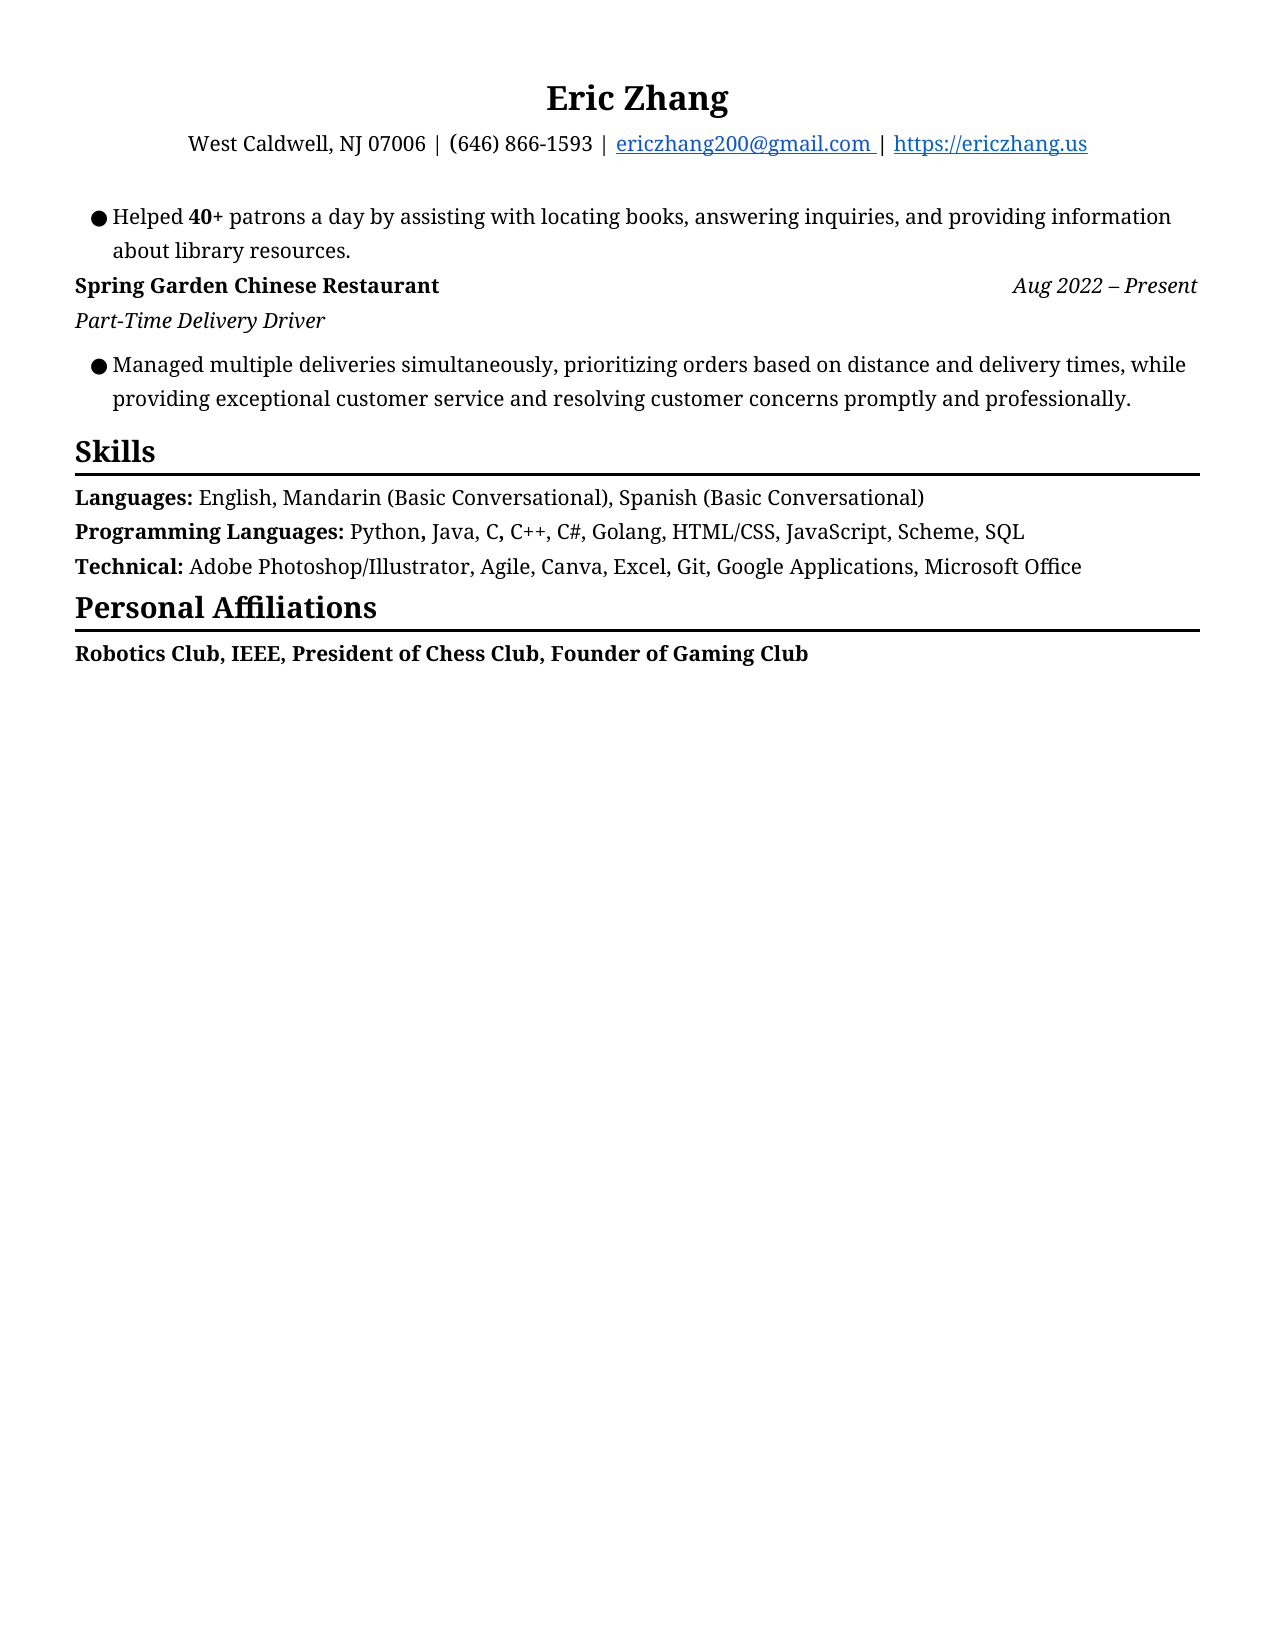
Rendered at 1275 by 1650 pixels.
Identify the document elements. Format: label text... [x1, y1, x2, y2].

list Managed multiple deliveries simultaneously, prioritizing orders based on distance and delivery times, while providing exceptional customer service and resolving customer concerns promptly and professionally. [90, 341, 1200, 413]
text Spring Garden Chinese Restaurant Aug 2022 – Present [75, 272, 1200, 300]
text Part-Time Delivery Driver [75, 306, 1200, 335]
text Programming Languages: Python, Java, C, C++, C#, Golang, HTML/CSS, JavaScript, Scheme, SQL [75, 517, 1200, 546]
text Technical: Adobe Photoshop/Illustrator, Agile, Canva, Excel, Git, Google Applications, Microsoft Office [75, 552, 1200, 581]
text Robotics Club, IEEE, President of Chess Club, Founder of Gaming Club [75, 639, 1200, 667]
text Skills [75, 431, 1200, 473]
text Personal Affiliations [75, 587, 1200, 629]
list Helped 40+ patrons a day by assisting with locating books, answering inquiries, and providing information about library resources. [90, 194, 1200, 265]
text Languages: English, Mandarin (Basic Conversational), Spanish (Basic Conversational) [75, 483, 1200, 511]
